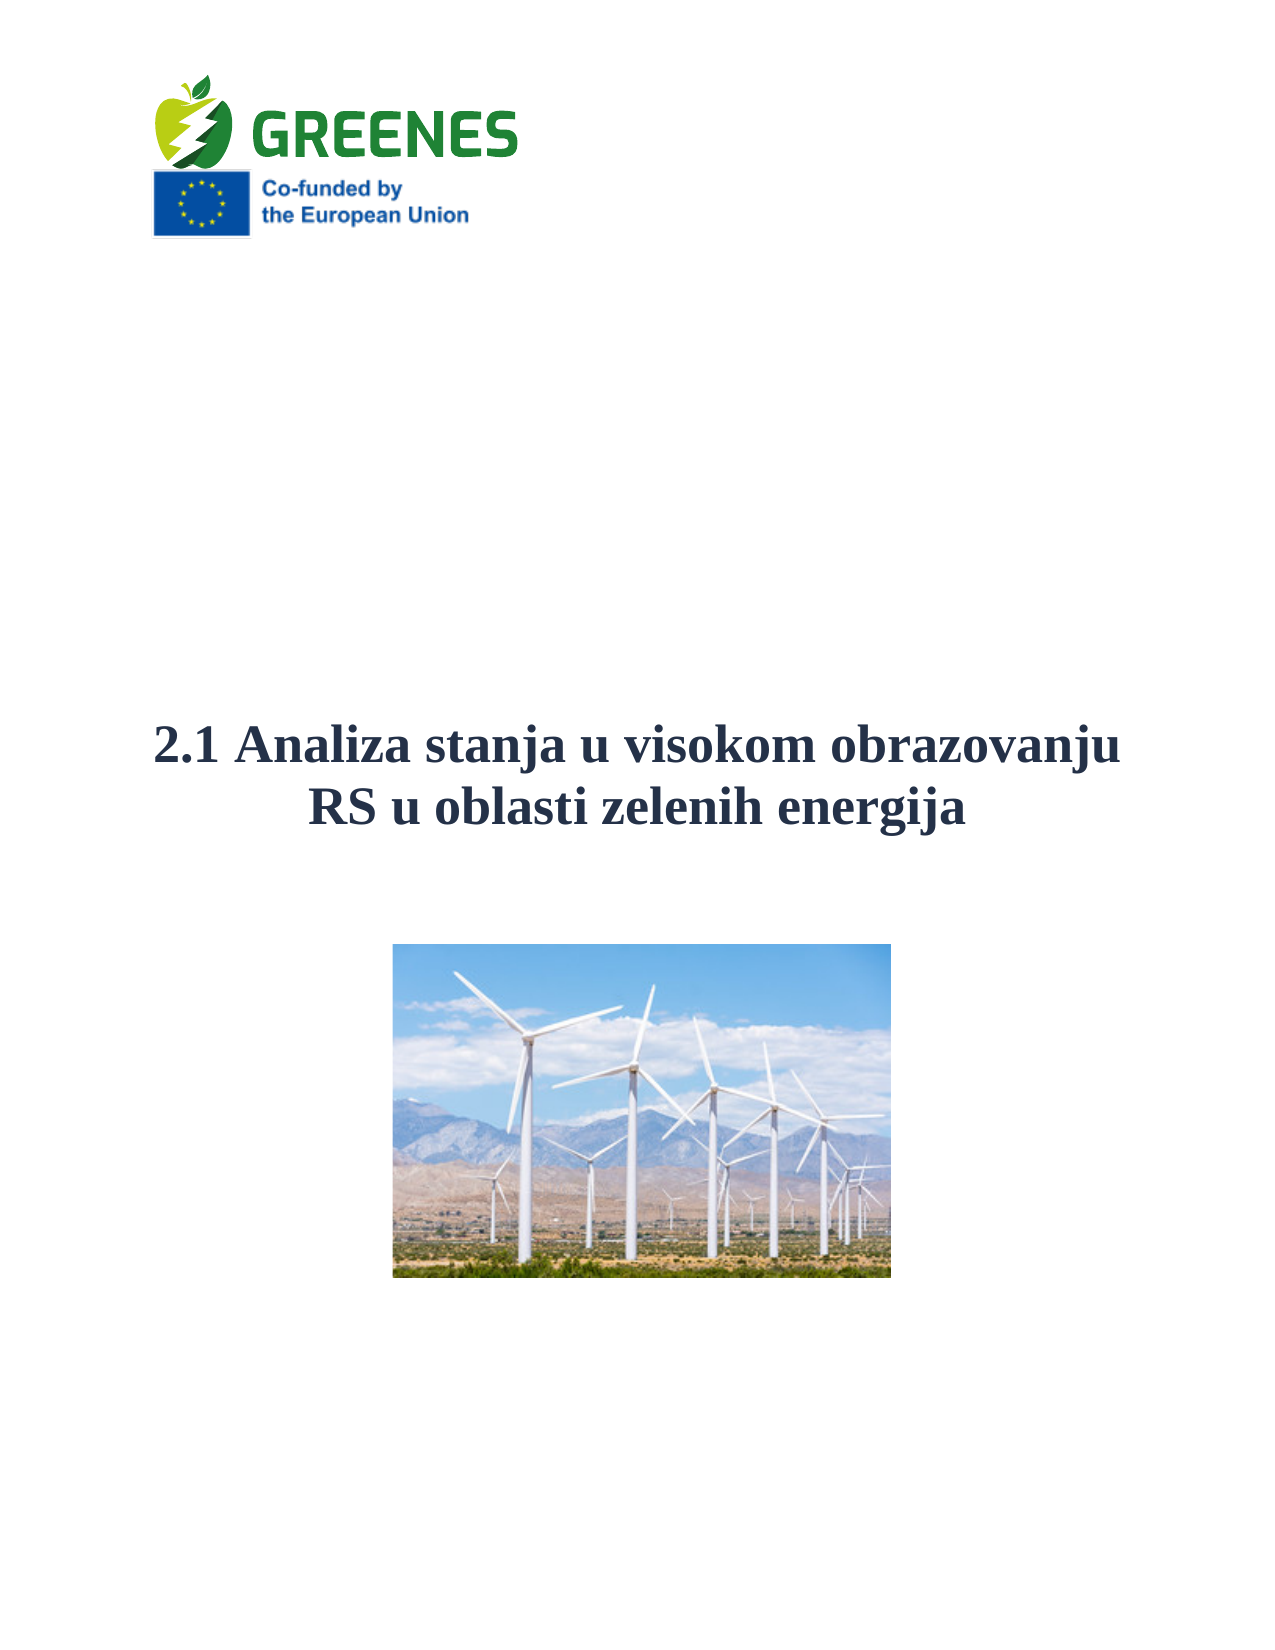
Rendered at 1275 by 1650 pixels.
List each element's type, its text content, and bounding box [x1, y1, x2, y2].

picture [392, 944, 891, 1278]
text 2.1 Analiza stanja u visokom obrazovanju RS u oblasti zelenih energija [150, 712, 1125, 836]
picture [150, 168, 493, 240]
